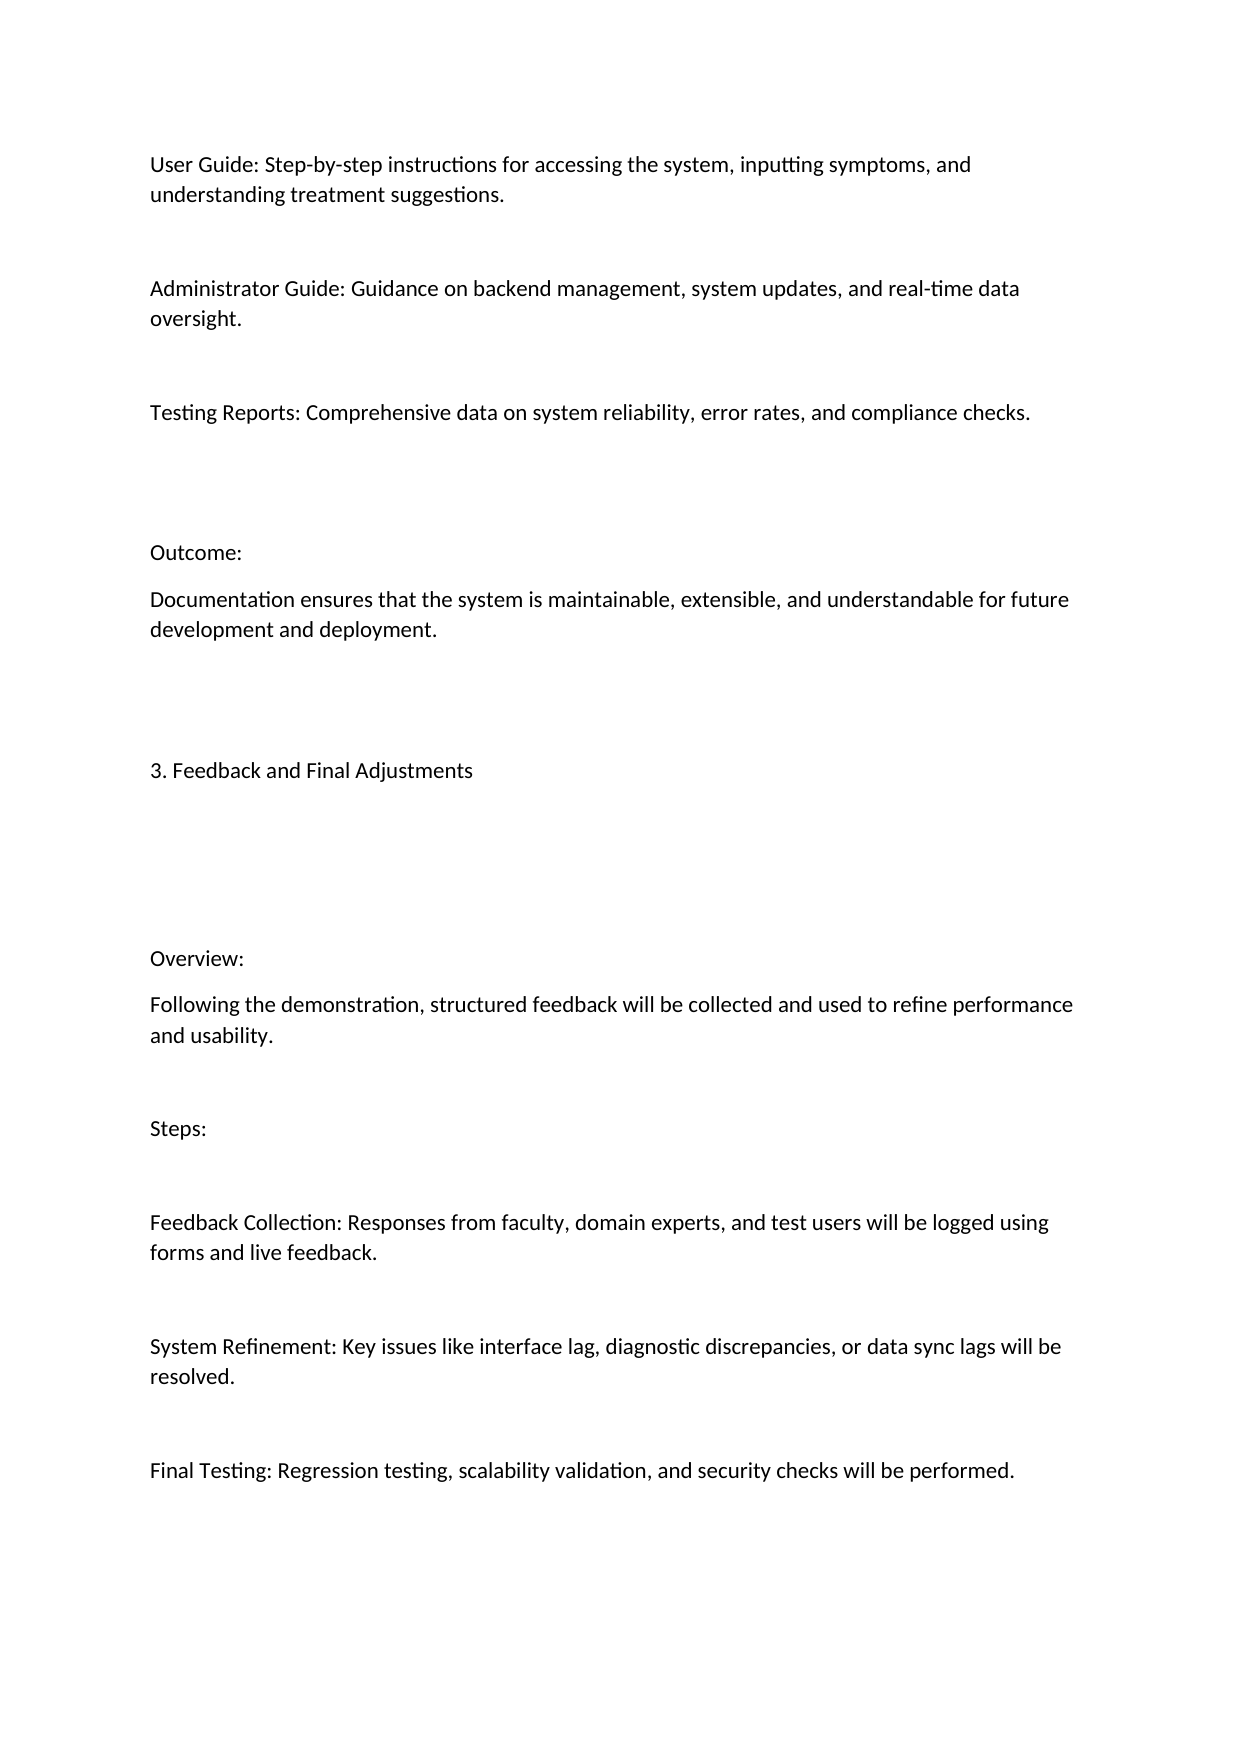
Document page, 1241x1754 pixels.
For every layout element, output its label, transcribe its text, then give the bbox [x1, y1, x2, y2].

text Final Testing: Regression testing, scalability validation, and security checks will be performed. [150, 1456, 1090, 1484]
text User Guide: Step-by-step instructions for accessing the system, inputting symptoms, and understanding treatment suggestions. [150, 150, 1090, 208]
text Overview: [150, 944, 1090, 972]
text 3. Feedback and Final Adjustments [150, 756, 1090, 784]
text System Refinement: Key issues like interface lag, diagnostic discrepancies, or data sync lags will be resolved. [150, 1332, 1090, 1391]
text Administrator Guide: Guidance on backend management, system updates, and real-time data oversight. [150, 274, 1090, 332]
text Testing Reports: Comprehensive data on system reliability, error rates, and compliance checks. [150, 398, 1090, 426]
text Outcome: [150, 538, 1090, 567]
text Following the demonstration, structured feedback will be collected and used to refine performance and usability. [150, 991, 1090, 1049]
text Steps: [150, 1114, 1090, 1143]
text Feedback Collection: Responses from faculty, domain experts, and test users will be logged using forms and live feedback. [150, 1208, 1090, 1267]
text Documentation ensures that the system is maintainable, extensible, and understandable for future development and deployment. [150, 585, 1090, 644]
